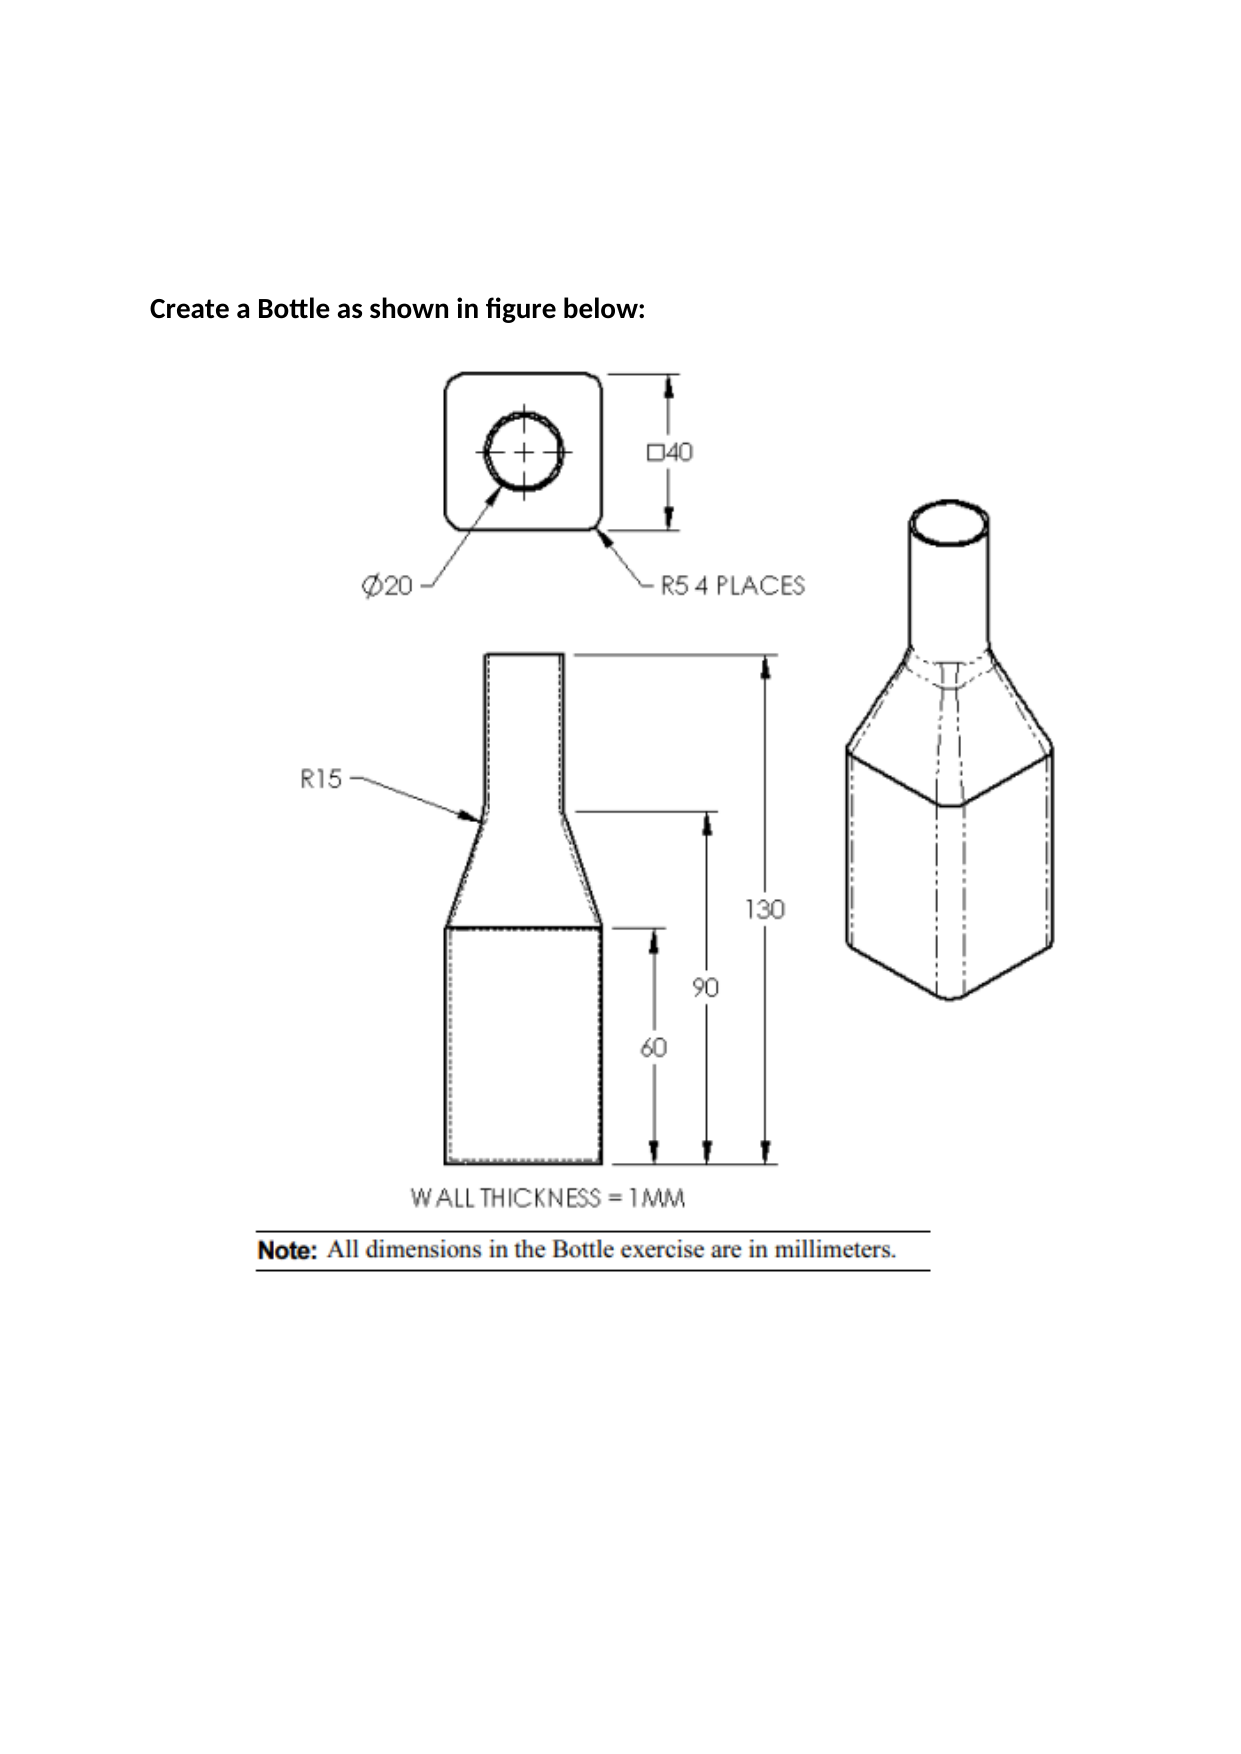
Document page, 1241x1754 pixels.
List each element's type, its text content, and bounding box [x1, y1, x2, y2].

picture [150, 345, 1131, 1286]
text Create a Bottle as shown in figure below: [150, 291, 1090, 326]
